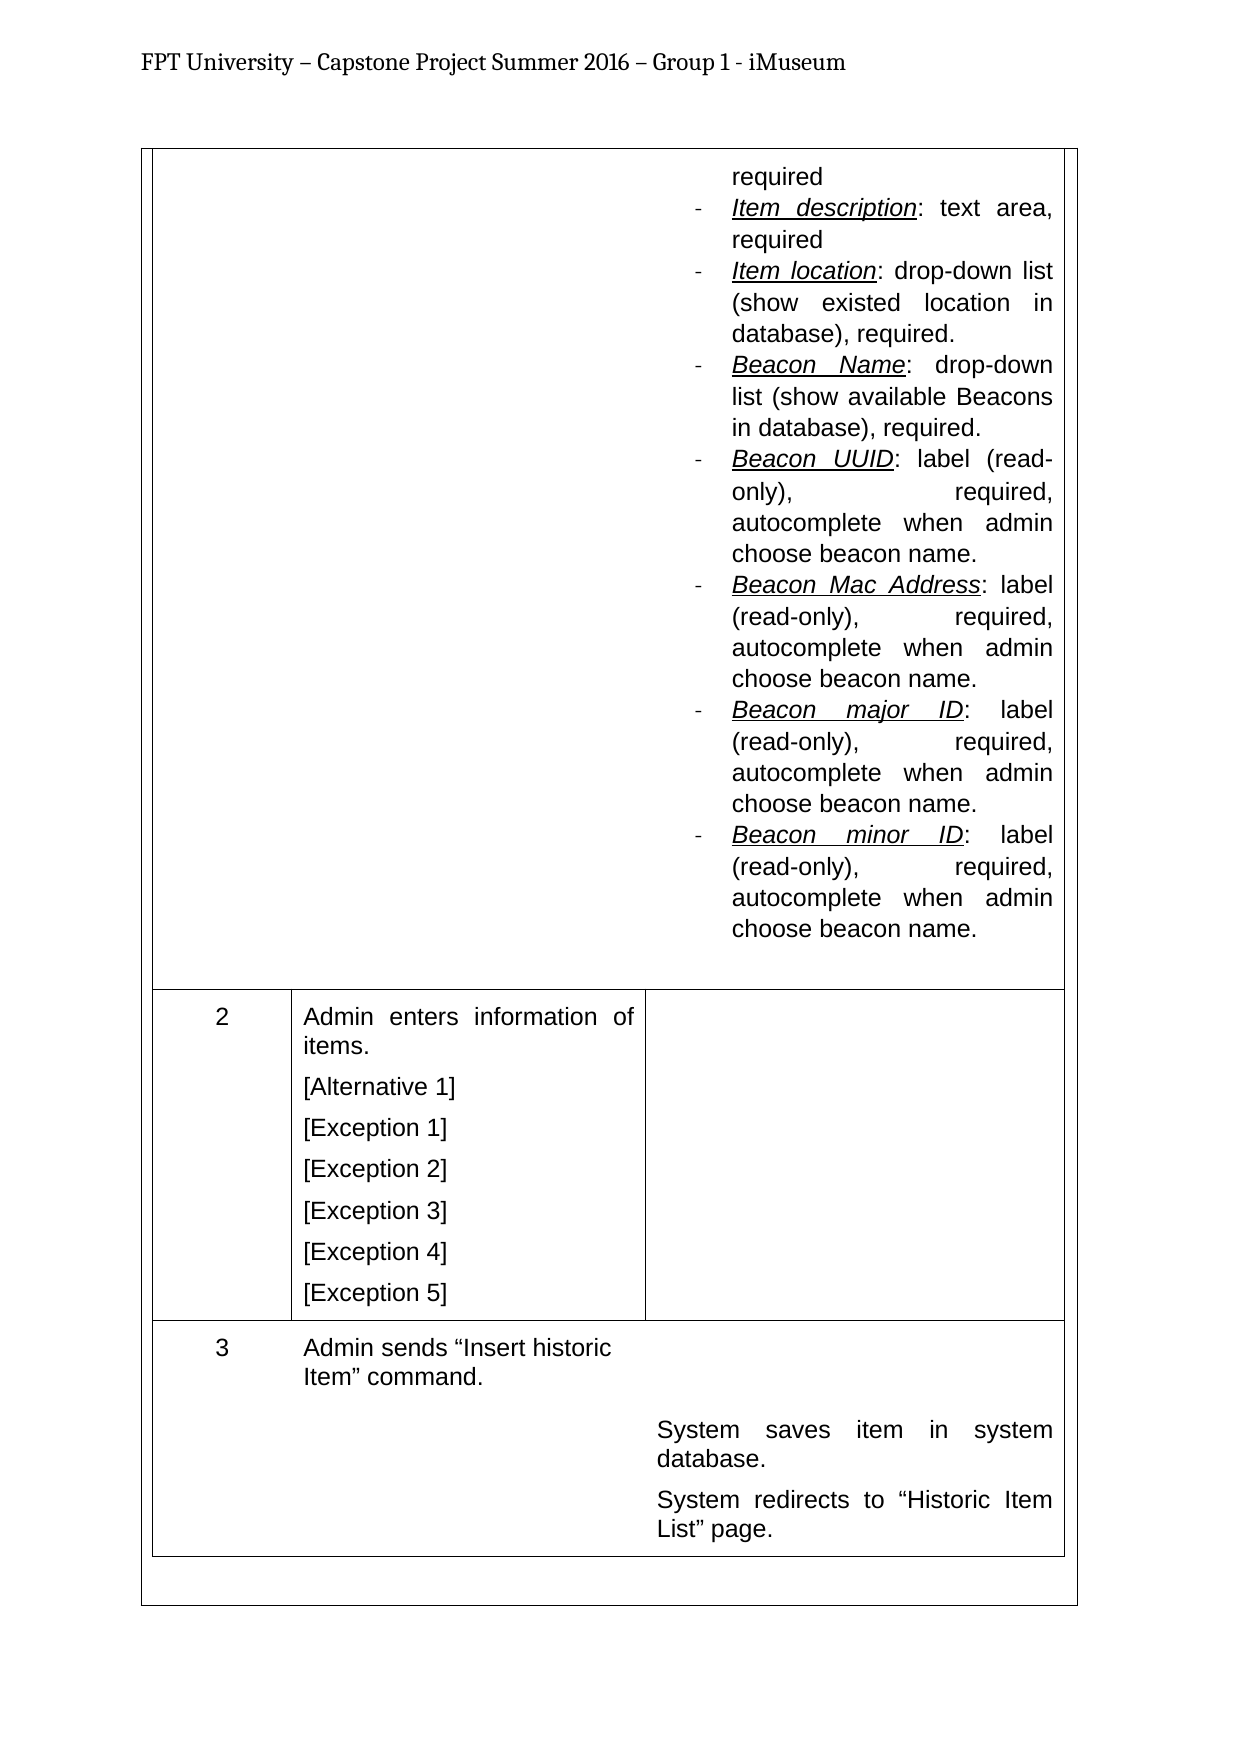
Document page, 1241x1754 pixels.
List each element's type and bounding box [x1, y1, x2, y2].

table_cell [142, 149, 1077, 1605]
